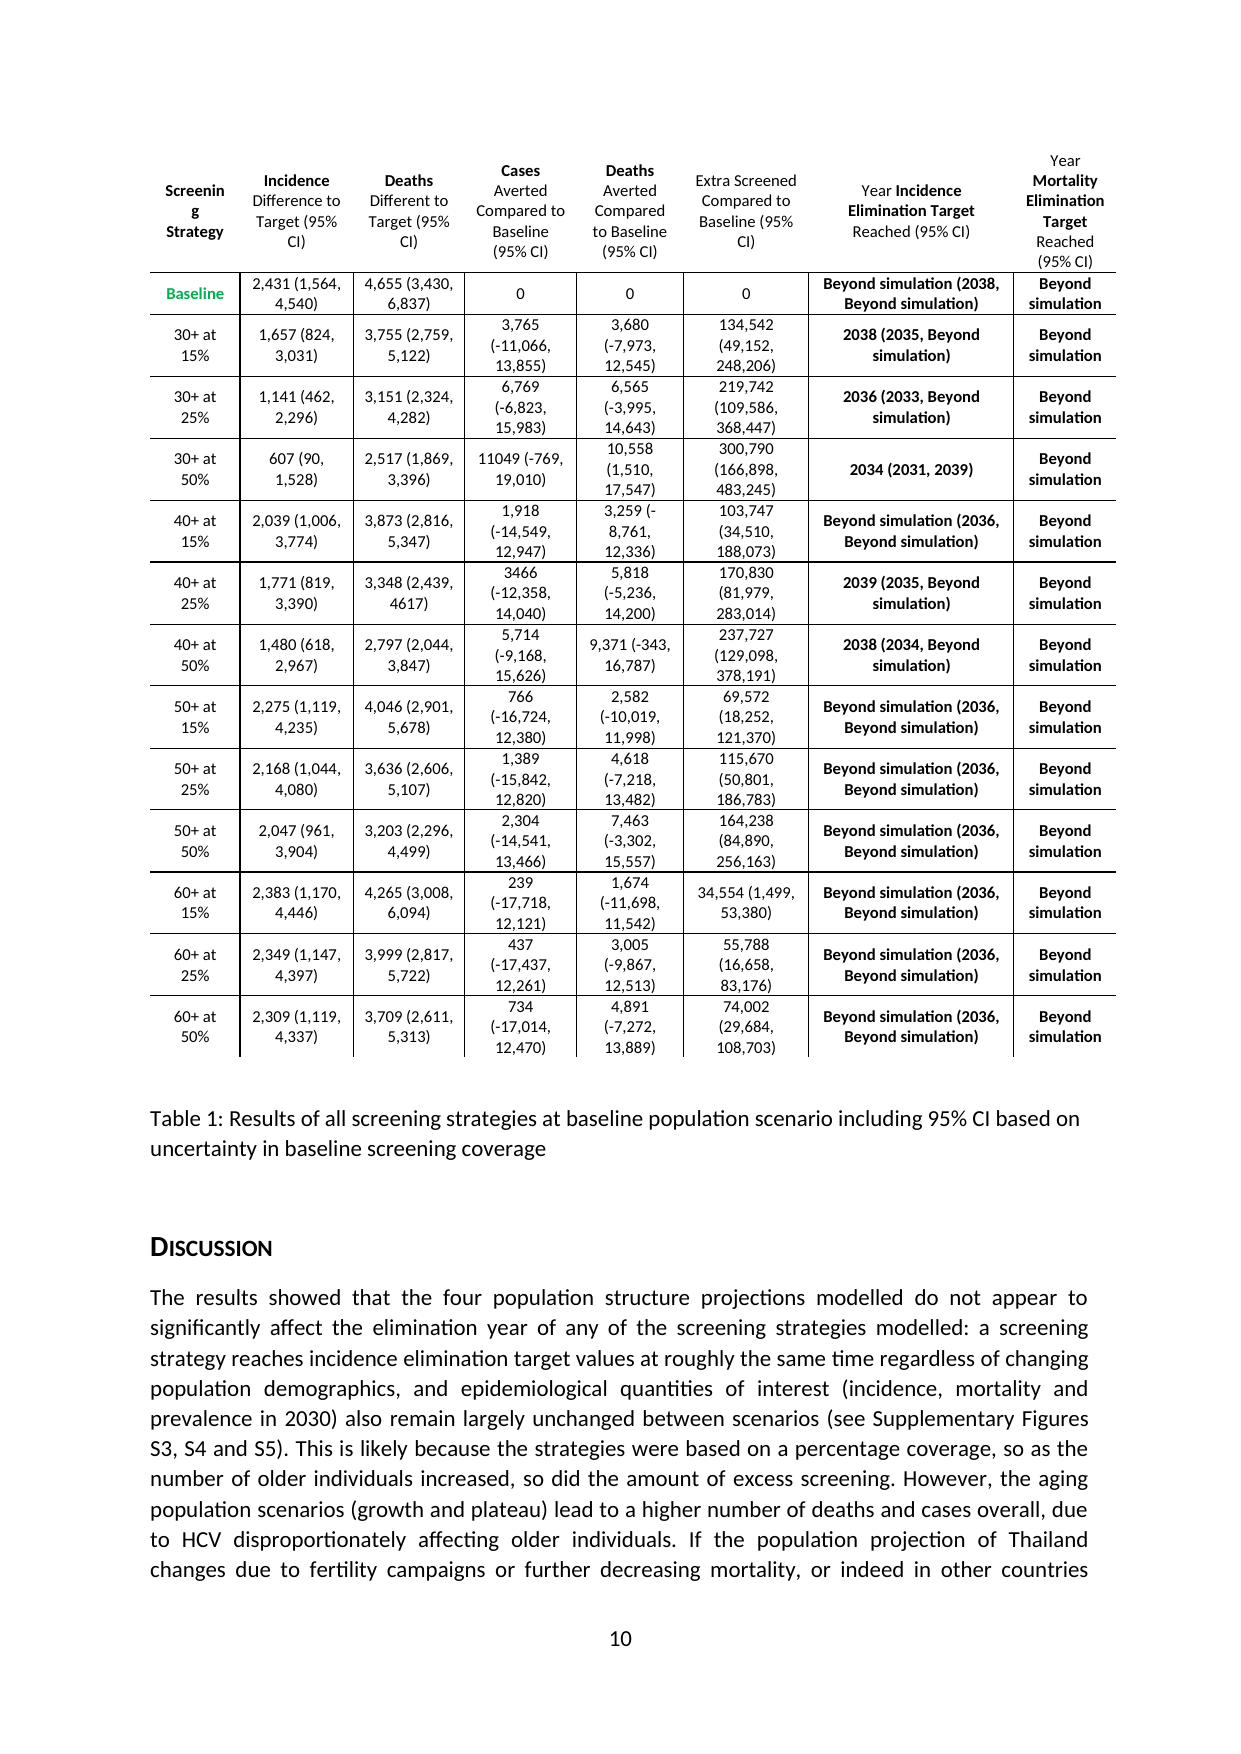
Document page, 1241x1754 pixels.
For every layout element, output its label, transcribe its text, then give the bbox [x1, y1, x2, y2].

table_cell 2,797 (2,044, 3,847) [354, 625, 464, 685]
table_cell 3,259 (-8,761, 12,336) [577, 501, 683, 561]
table_cell 3,203 (2,296, 4,499) [354, 810, 464, 871]
table_cell 1,674 (-11,698, 11,542) [577, 873, 683, 933]
table_header Year Mortality Elimination Target Reached (95% CI) [1014, 150, 1116, 272]
table_cell 2,304 (-14,541, 13,466) [465, 810, 576, 871]
table_cell 60+ at 25% [150, 934, 239, 995]
table_cell Beyond simulation [1014, 686, 1116, 747]
table_cell 2,309 (1,119, 4,337) [241, 996, 353, 1057]
table_cell Beyond simulation (2036, Beyond simulation) [809, 934, 1013, 995]
table_cell 3,636 (2,606, 5,107) [354, 749, 464, 809]
table_cell 170,830 (81,979, 283,014) [684, 563, 808, 623]
table_cell 40+ at 25% [150, 563, 239, 623]
table_cell Beyond simulation [1014, 315, 1116, 376]
table_cell 50+ at 15% [150, 686, 239, 747]
table_cell 164,238 (84,890, 256,163) [684, 810, 808, 871]
table_cell Beyond simulation [1014, 996, 1116, 1057]
table_cell Beyond simulation [1014, 810, 1116, 871]
table_cell 3,680 (-7,973, 12,545) [577, 315, 683, 376]
table_cell Beyond simulation [1014, 563, 1116, 623]
table_cell Beyond simulation [1014, 377, 1116, 437]
table_cell 2,582 (-10,019, 11,998) [577, 686, 683, 747]
table_cell Beyond simulation [1014, 625, 1116, 685]
table_cell 50+ at 25% [150, 749, 239, 809]
table_cell Beyond simulation (2036, Beyond simulation) [809, 810, 1013, 871]
table_cell 5,714 (-9,168, 15,626) [465, 625, 576, 685]
table_cell Beyond simulation [1014, 873, 1116, 933]
table_cell 4,046 (2,901, 5,678) [354, 686, 464, 747]
table_cell 0 [465, 273, 576, 313]
table_cell 34,554 (1,499, 53,380) [684, 873, 808, 933]
table_cell 69,572 (18,252, 121,370) [684, 686, 808, 747]
table_cell Beyond simulation [1014, 934, 1116, 995]
table_cell 2,047 (961, 3,904) [241, 810, 353, 871]
table_header Year Incidence Elimination Target Reached (95% CI) [809, 150, 1014, 272]
table_cell 2039 (2035, Beyond simulation) [809, 563, 1013, 623]
table_cell 6,565 (-3,995, 14,643) [577, 377, 683, 437]
table_cell 1,657 (824, 3,031) [241, 315, 353, 376]
table_cell 3,005 (-9,867, 12,513) [577, 934, 683, 995]
table_cell 11049 (-769, 19,010) [465, 439, 576, 499]
table_cell 10,558 (1,510, 17,547) [577, 439, 683, 499]
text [150, 1283, 1090, 1583]
table_cell 1,480 (618, 2,967) [241, 625, 353, 685]
table_cell 4,618 (-7,218, 13,482) [577, 749, 683, 809]
table_cell 2036 (2033, Beyond simulation) [809, 377, 1013, 437]
table_cell 219,742 (109,586, 368,447) [684, 377, 808, 437]
table_cell 30+ at 15% [150, 315, 239, 376]
table_cell 2,349 (1,147, 4,397) [241, 934, 353, 995]
table_cell 55,788 (16,658, 83,176) [684, 934, 808, 995]
table_cell 2,039 (1,006, 3,774) [241, 501, 353, 561]
table_cell 40+ at 15% [150, 501, 239, 561]
table_cell Beyond simulation [1014, 273, 1116, 313]
text Table 1: Results of all screening strategies at baseline population scenario including 95% CI based on uncertainty in baseline screening coverage [150, 1104, 1090, 1162]
table_cell 2,168 (1,044, 4,080) [241, 749, 353, 809]
table_header Deaths Different to Target (95% CI) [353, 150, 464, 272]
table_cell 1,389 (-15,842, 12,820) [465, 749, 576, 809]
table_cell 7,463 (-3,302, 15,557) [577, 810, 683, 871]
table_cell 0 [684, 273, 808, 313]
table_cell Beyond simulation (2036, Beyond simulation) [809, 501, 1013, 561]
table_cell 134,542 (49,152, 248,206) [684, 315, 808, 376]
table_cell Beyond simulation (2036, Beyond simulation) [809, 749, 1013, 809]
table_header Incidence Difference to Target (95% CI) [240, 150, 353, 272]
table_cell Baseline [150, 273, 239, 313]
table_cell 2034 (2031, 2039) [809, 439, 1013, 499]
table_cell 3,151 (2,324, 4,282) [354, 377, 464, 437]
table_cell 734 (-17,014, 12,470) [465, 996, 576, 1057]
table_cell Beyond simulation [1014, 749, 1116, 809]
table_cell 74,002 (29,684, 108,703) [684, 996, 808, 1057]
table_cell 2,431 (1,564, 4,540) [241, 273, 353, 313]
table_header Deaths Averted Compared to Baseline (95% CI) [576, 150, 683, 272]
table_cell 3,348 (2,439, 4617) [354, 563, 464, 623]
table_cell 2,275 (1,119, 4,235) [241, 686, 353, 747]
table_cell Beyond simulation (2036, Beyond simulation) [809, 686, 1013, 747]
table_header Screening Strategy [150, 150, 240, 272]
table_cell 2038 (2034, Beyond simulation) [809, 625, 1013, 685]
table_cell 4,265 (3,008, 6,094) [354, 873, 464, 933]
table_cell 607 (90, 1,528) [241, 439, 353, 499]
table_cell 4,655 (3,430, 6,837) [354, 273, 464, 313]
text Discussion [150, 1228, 1090, 1264]
table_cell 4,891 (-7,272, 13,889) [577, 996, 683, 1057]
table_cell 9,371 (-343, 16,787) [577, 625, 683, 685]
table_cell Beyond simulation [1014, 439, 1116, 499]
table_cell Beyond simulation (2038, Beyond simulation) [809, 273, 1013, 313]
table_cell 115,670 (50,801, 186,783) [684, 749, 808, 809]
table_cell 3,999 (2,817, 5,722) [354, 934, 464, 995]
table_cell Beyond simulation (2036, Beyond simulation) [809, 873, 1013, 933]
table_cell 1,771 (819, 3,390) [241, 563, 353, 623]
table_cell 5,818 (-5,236, 14,200) [577, 563, 683, 623]
table_header Extra Screened Compared to Baseline (95% CI) [683, 150, 809, 272]
table_cell 3,709 (2,611, 5,313) [354, 996, 464, 1057]
table_cell Beyond simulation (2036, Beyond simulation) [809, 996, 1013, 1057]
table_cell Beyond simulation [1014, 501, 1116, 561]
table_cell 437 (-17,437, 12,261) [465, 934, 576, 995]
table_cell 237,727 (129,098, 378,191) [684, 625, 808, 685]
table_cell 2038 (2035, Beyond simulation) [809, 315, 1013, 376]
table_cell 300,790 (166,898, 483,245) [684, 439, 808, 499]
table_cell 0 [577, 273, 683, 313]
table_cell 50+ at 50% [150, 810, 239, 871]
table_cell 3,873 (2,816, 5,347) [354, 501, 464, 561]
table_header Cases Averted Compared to Baseline (95% CI) [465, 150, 576, 272]
table_cell 60+ at 15% [150, 873, 239, 933]
table_cell 3466 (-12,358, 14,040) [465, 563, 576, 623]
table_cell 766 (-16,724, 12,380) [465, 686, 576, 747]
table_cell 30+ at 25% [150, 377, 239, 437]
table_cell 103,747 (34,510, 188,073) [684, 501, 808, 561]
table_cell 3,765 (-11,066, 13,855) [465, 315, 576, 376]
table_cell 1,141 (462, 2,296) [241, 377, 353, 437]
table_cell 60+ at 50% [150, 996, 239, 1057]
table_cell 3,755 (2,759, 5,122) [354, 315, 464, 376]
table_cell 1,918 (-14,549, 12,947) [465, 501, 576, 561]
table_cell 2,383 (1,170, 4,446) [241, 873, 353, 933]
table_cell 40+ at 50% [150, 625, 239, 685]
table_cell 239 (-17,718, 12,121) [465, 873, 576, 933]
table_cell 6,769 (-6,823, 15,983) [465, 377, 576, 437]
table_cell 30+ at 50% [150, 439, 239, 499]
table_cell 2,517 (1,869, 3,396) [354, 439, 464, 499]
